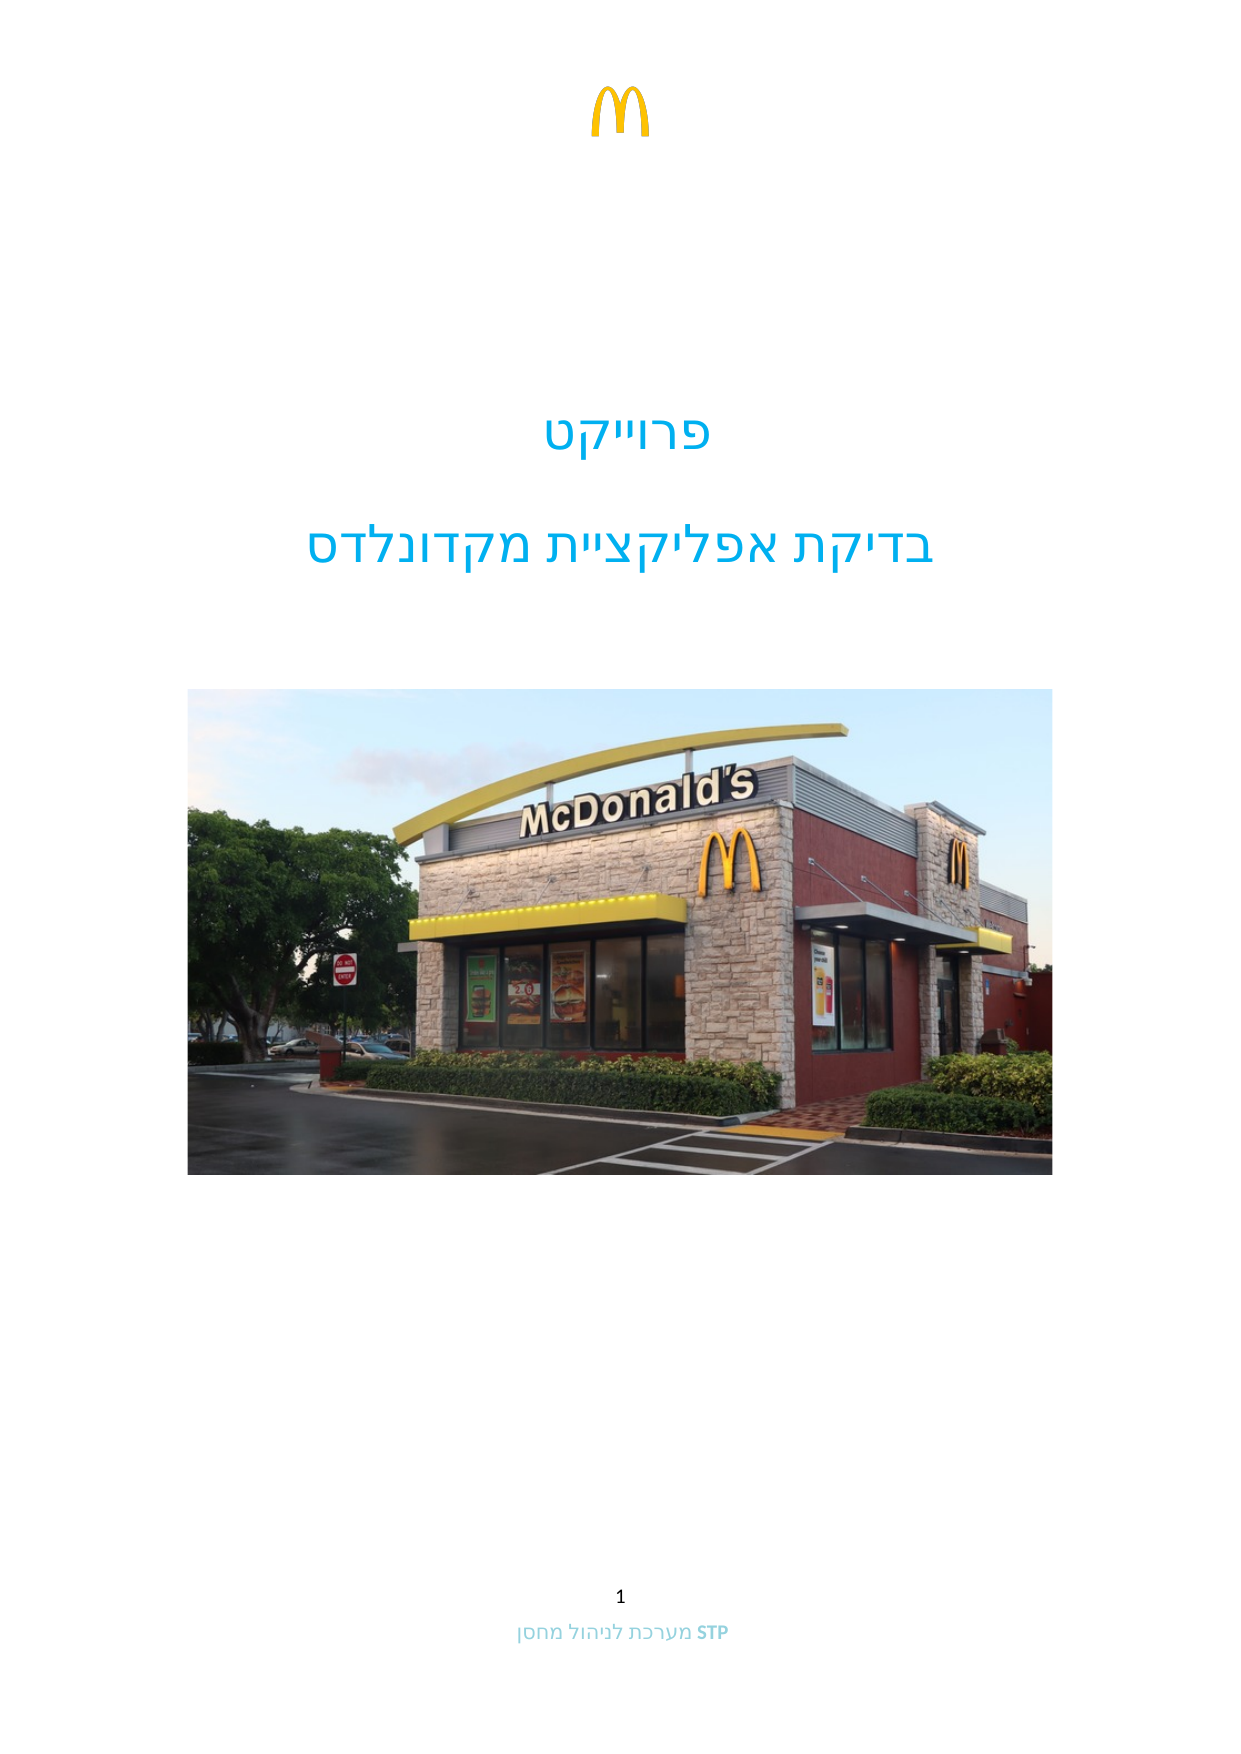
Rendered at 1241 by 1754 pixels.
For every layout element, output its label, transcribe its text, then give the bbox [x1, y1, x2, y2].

picture [571, 84, 669, 139]
text פרוייקט [187, 403, 1053, 471]
picture [187, 689, 1053, 1175]
text בדיקת אפליקציית מקדונלדס [187, 515, 1053, 583]
